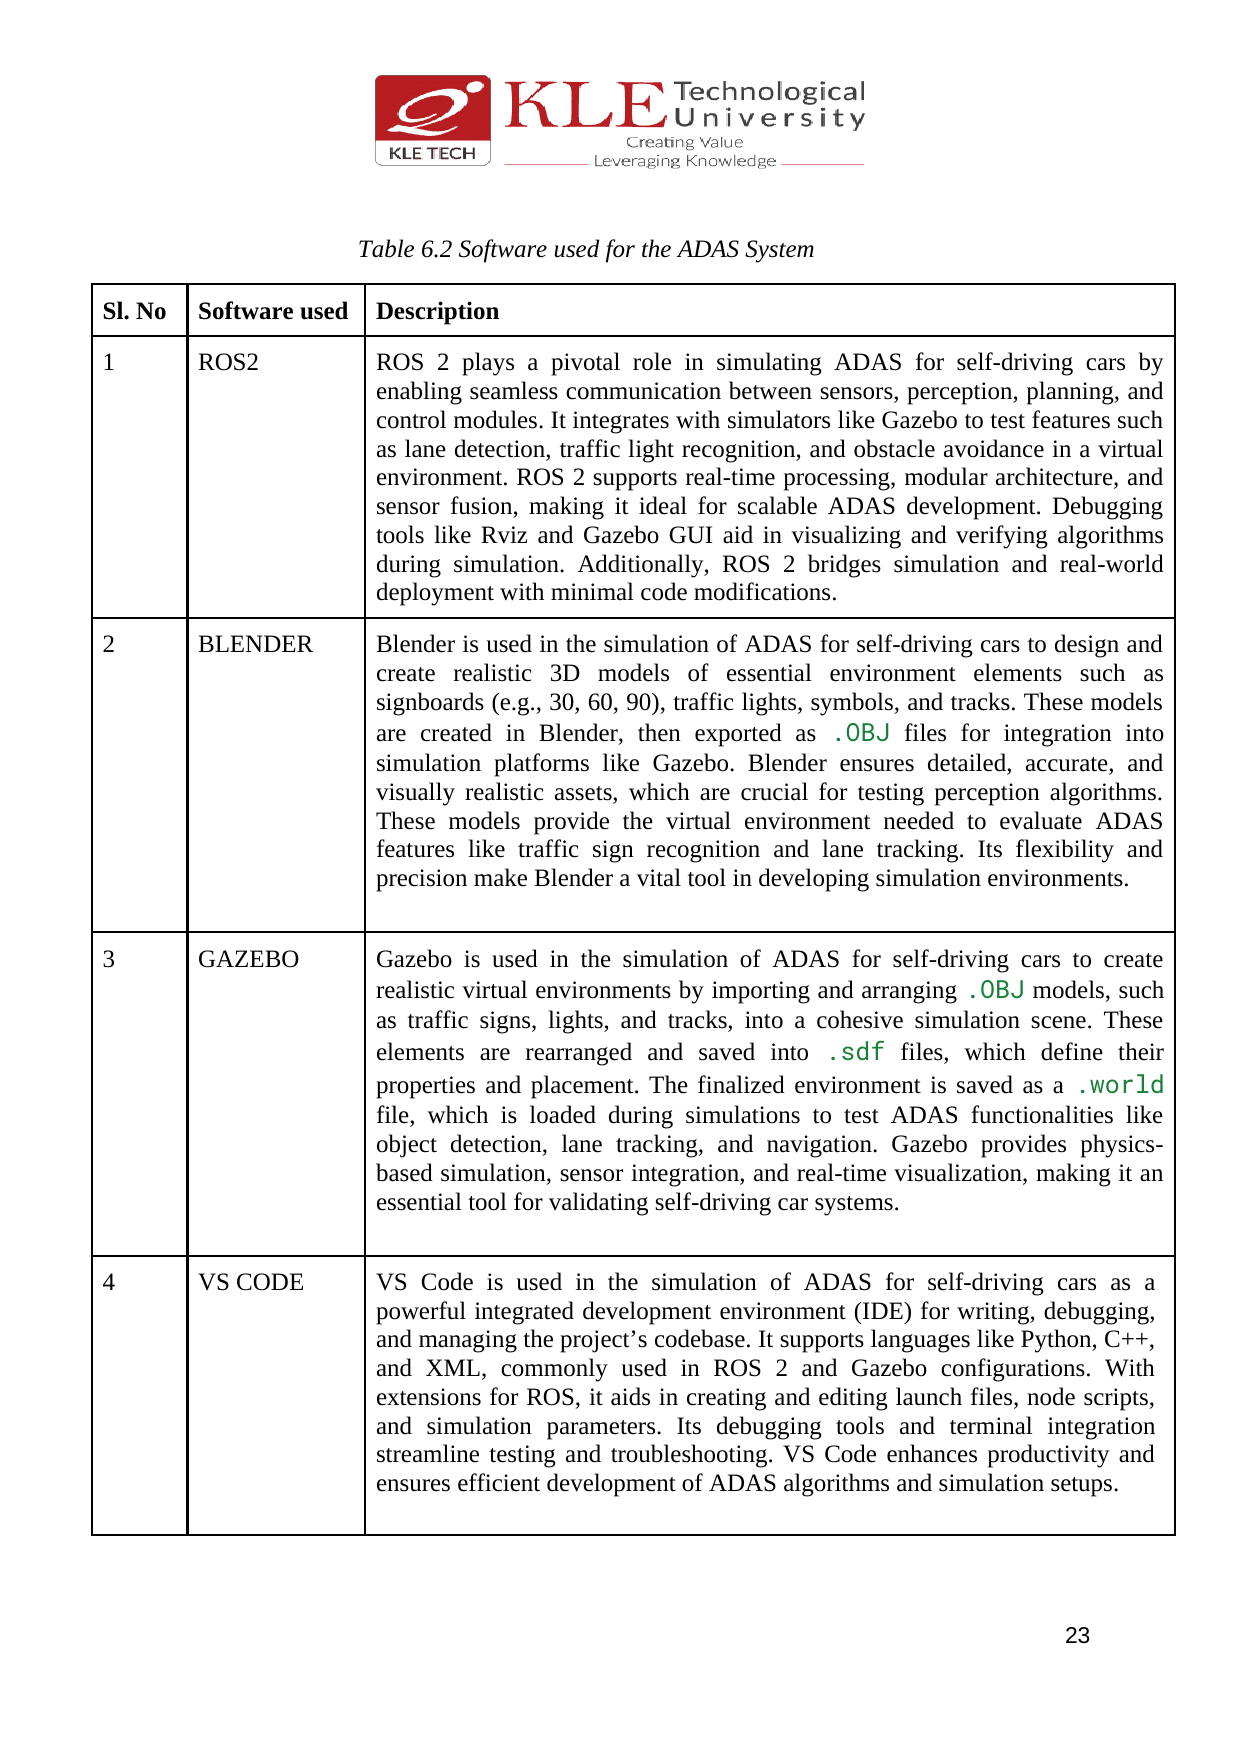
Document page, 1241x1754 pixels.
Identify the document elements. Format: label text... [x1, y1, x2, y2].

table_cell BLENDER [189, 619, 364, 931]
table_header Description [366, 285, 1174, 335]
table_cell VS CODE [189, 1257, 364, 1534]
table_cell Gazebo is used in the simulation of ADAS for self-driving cars to create realistic virtual environments by importing and arranging .OBJ models, such as traffic signs, lights, and tracks, into a cohesive simulation scene. These elements are rearranged and saved into .sdf files, which define their properties and placement. The finalized environment is saved as a .world file, which is loaded during simulations to test ADAS functionalities like object detection, lane tracking, and navigation. Gazebo provides physics-based simulation, sensor integration, and real-time visualization, making it an essential tool for validating self-driving car systems. [366, 933, 1174, 1254]
table_cell ROS 2 plays a pivotal role in simulating ADAS for self-driving cars by enabling seamless communication between sensors, perception, planning, and control modules. It integrates with simulators like Gazebo to test features such as lane detection, traffic light recognition, and obstacle avoidance in a virtual environment. ROS 2 supports real-time processing, modular architecture, and sensor fusion, making it ideal for scalable ADAS development. Debugging tools like Rviz and Gazebo GUI aid in visualizing and verifying algorithms during simulation. Additionally, ROS 2 bridges simulation and real-world deployment with minimal code modifications. [366, 337, 1174, 617]
picture [374, 75, 867, 169]
text Table 6.2 Software used for the ADAS System [84, 234, 1090, 262]
table_cell GAZEBO [189, 933, 364, 1254]
table_cell 3 [93, 933, 186, 1254]
table_header Sl. No [93, 285, 186, 335]
table_header Software used [189, 285, 364, 335]
table_cell ROS2 [189, 337, 364, 617]
table_cell VS Code is used in the simulation of ADAS for self-driving cars as a powerful integrated development environment (IDE) for writing, debugging, and managing the project’s codebase. It supports languages like Python, C++, and XML, commonly used in ROS 2 and Gazebo configurations. With extensions for ROS, it aids in creating and editing launch files, node scripts, and simulation parameters. Its debugging tools and terminal integration streamline testing and troubleshooting. VS Code enhances productivity and ensures efficient development of ADAS algorithms and simulation setups. [366, 1257, 1174, 1534]
table_cell Blender is used in the simulation of ADAS for self-driving cars to design and create realistic 3D models of essential environment elements such as signboards (e.g., 30, 60, 90), traffic lights, symbols, and tracks. These models are created in Blender, then exported as .OBJ files for integration into simulation platforms like Gazebo. Blender ensures detailed, accurate, and visually realistic assets, which are crucial for testing perception algorithms. These models provide the virtual environment needed to evaluate ADAS features like traffic sign recognition and lane tracking. Its flexibility and precision make Blender a vital tool in developing simulation environments. [366, 619, 1174, 931]
table_cell 4 [93, 1257, 186, 1534]
table_cell 1 [93, 337, 186, 617]
table_cell 2 [93, 619, 186, 931]
